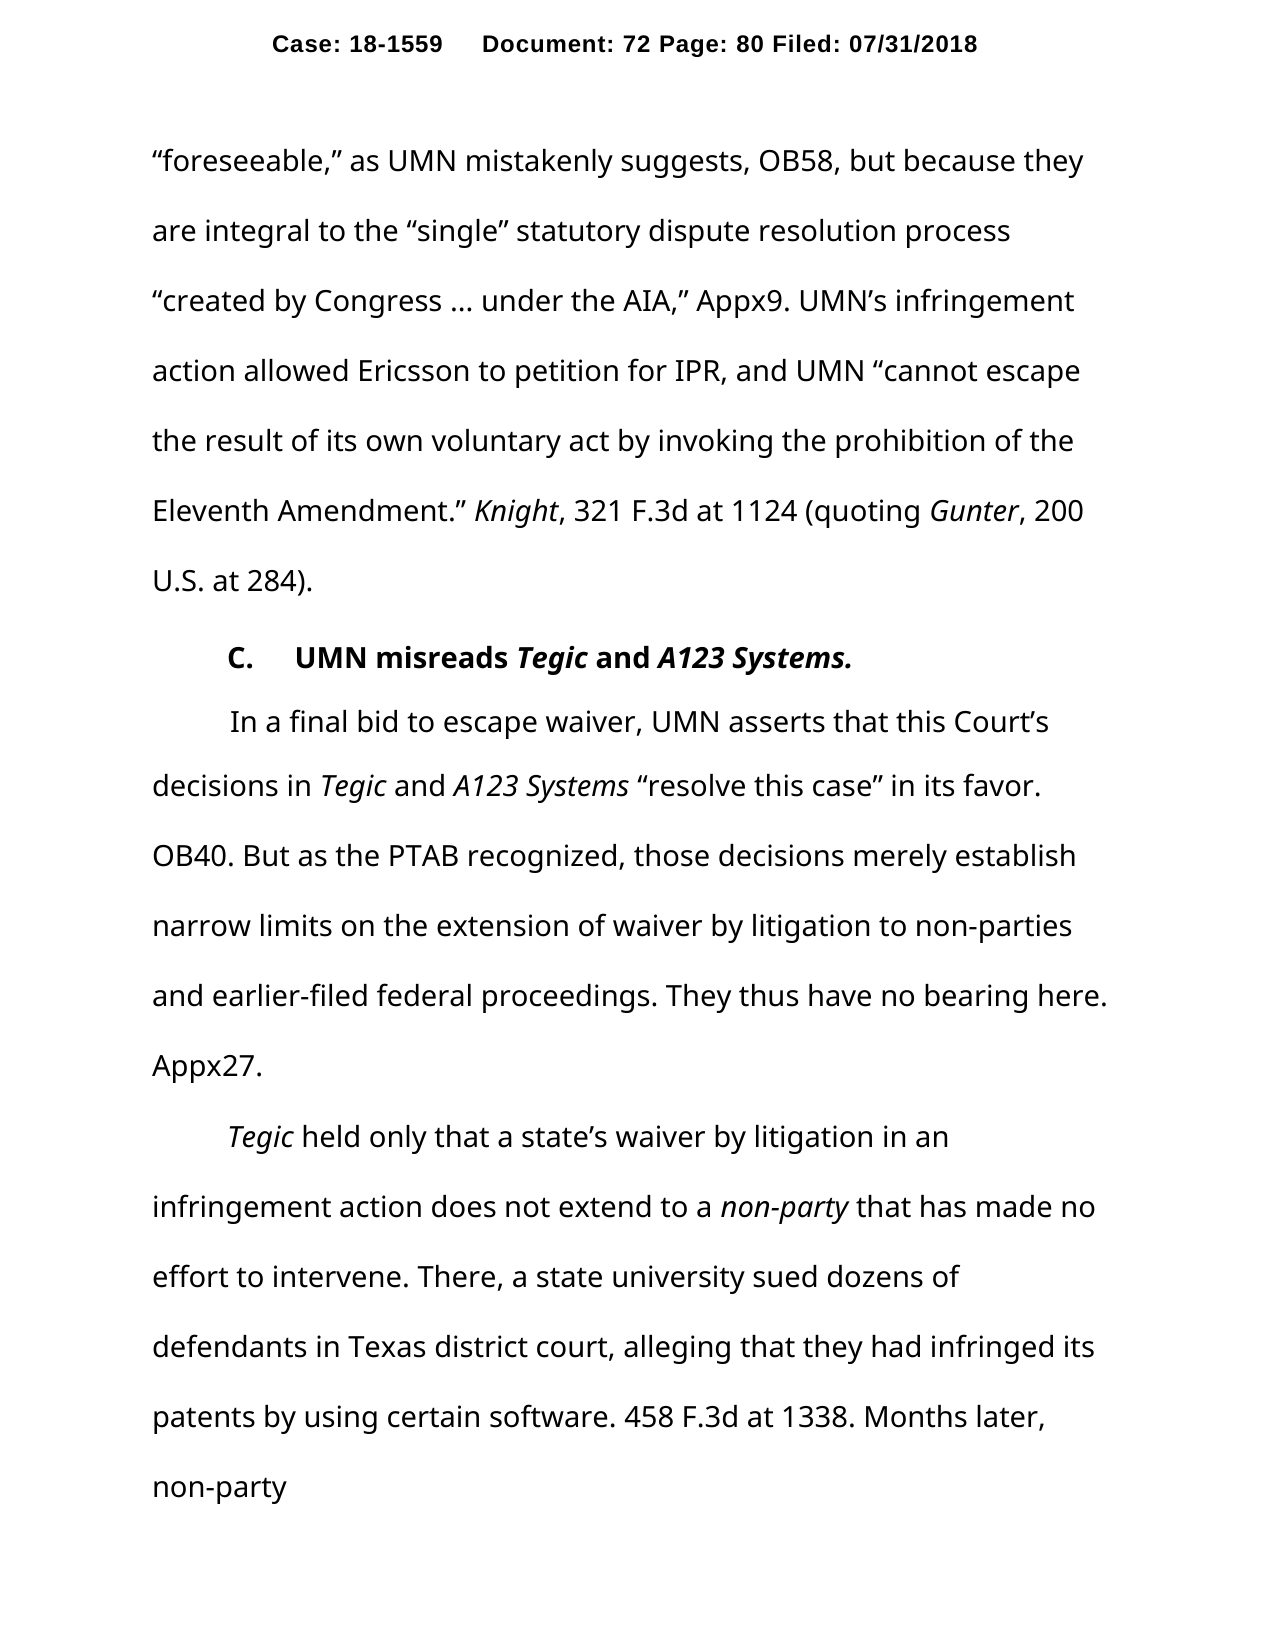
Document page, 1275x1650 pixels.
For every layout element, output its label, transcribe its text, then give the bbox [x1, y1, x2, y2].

text In a final bid to escape waiver, UMN asserts that this Court’s [152, 705, 1128, 740]
text “foreseeable,” as UMN mistakenly suggests, OB58, but because they are integral to the “single” statutory dispute resolution process “created by Congress ... under the AIA,” Appx9. UMN’s infringement action allowed Ericsson to petition for IPR, and UMN “cannot escape the result of its own voluntary act by invoking the prohibition of the Eleventh Amendment.” Knight, 321 F.3d at 1124 (quoting Gunter, 200 U.S. at 284). [152, 116, 1128, 606]
text Case: 18-1559 Document: 72 Page: 80 Filed: 07/31/2018 [272, 30, 1128, 58]
text decisions in Tegic and A123 Systems “resolve this case” in its favor. OB40. But as the PTAB recognized, those decisions merely establish narrow limits on the extension of waiver by litigation to non-parties and earlier-filed federal proceedings. They thus have no bearing here. Appx27. [152, 740, 1128, 1090]
text C. UMN misreads Tegic and A123 Systems. [227, 641, 1128, 676]
text Tegic held only that a state’s waiver by litigation in an infringement action does not extend to a non-party that has made no effort to intervene. There, a state university sued dozens of defendants in Texas district court, alleging that they had infringed its patents by using certain software. 458 F.3d at 1338. Months later, non-party [152, 1091, 1113, 1511]
